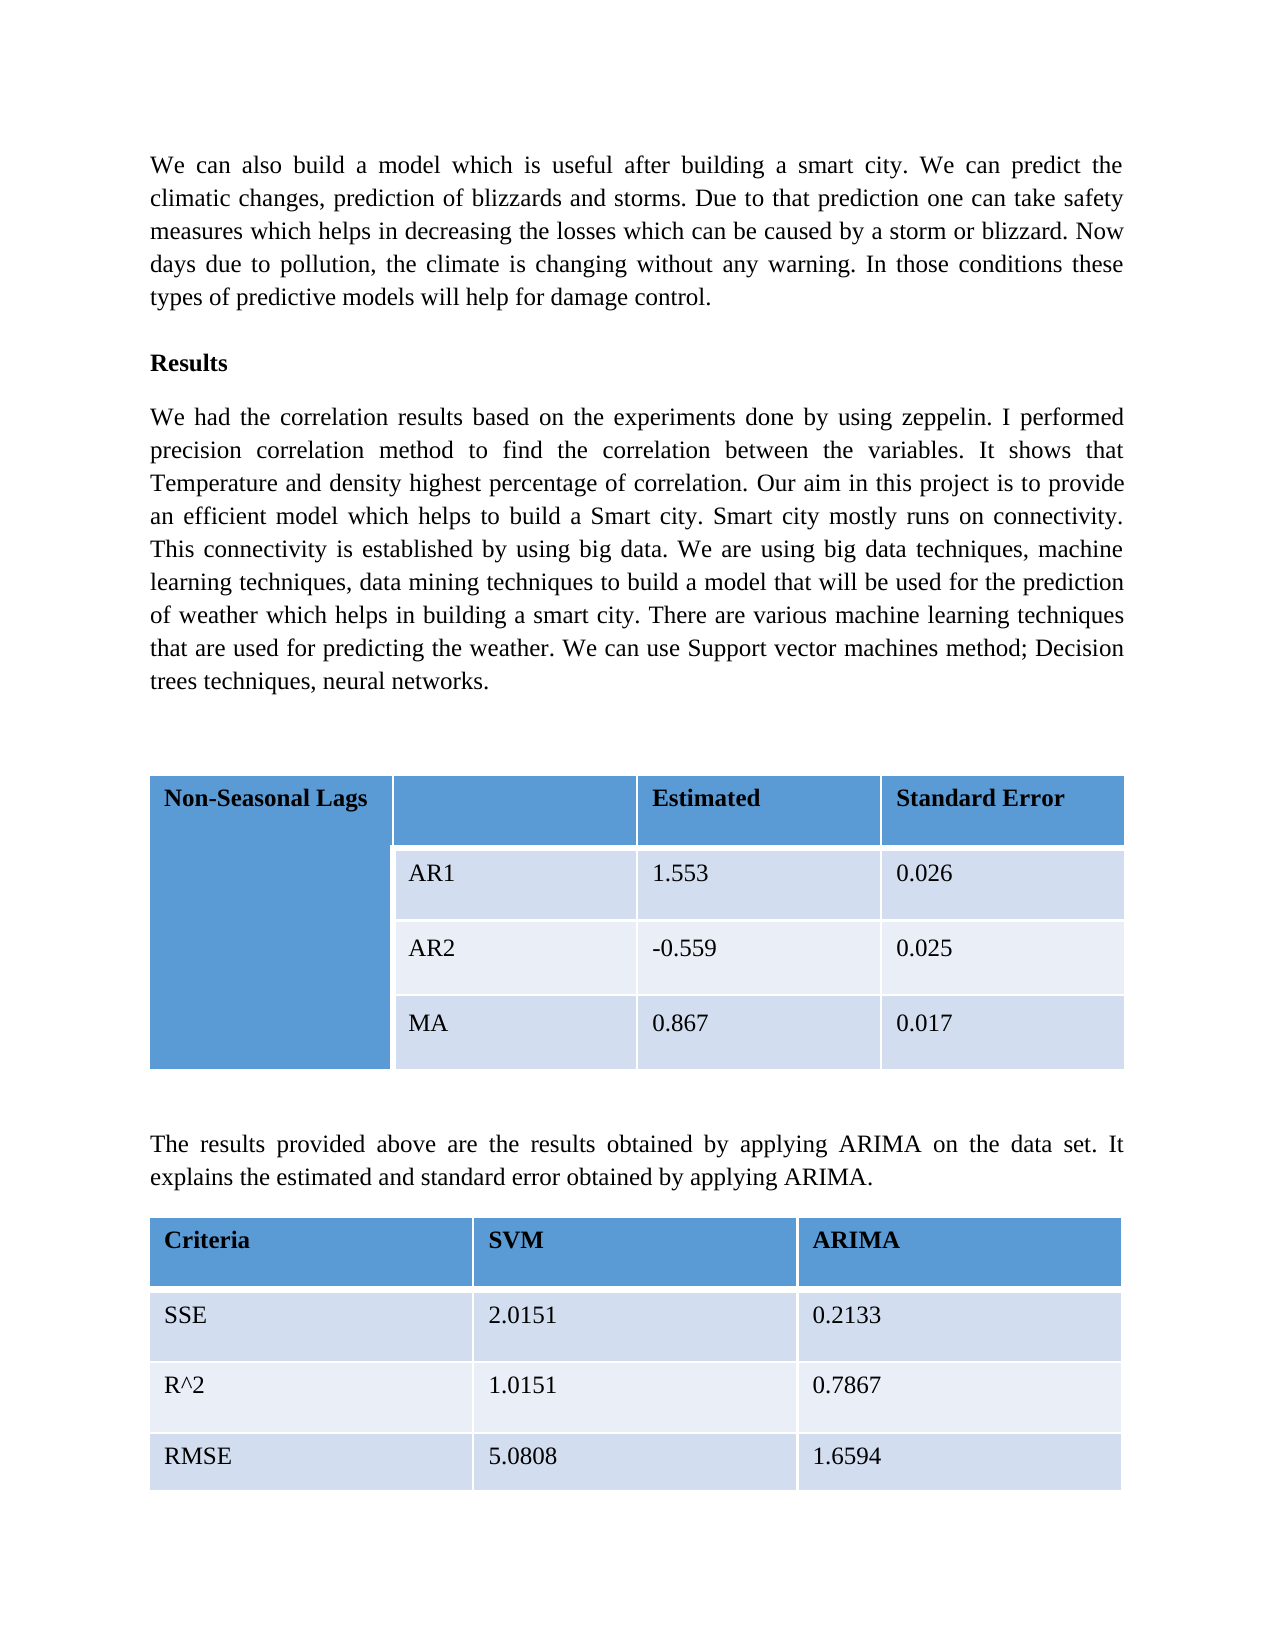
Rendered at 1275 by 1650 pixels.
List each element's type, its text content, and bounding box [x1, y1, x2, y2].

table_cell MA [396, 996, 636, 1069]
table_cell RMSE [150, 1434, 472, 1490]
table_cell -0.559 [638, 922, 880, 994]
text The results provided above are the results obtained by applying ARIMA on the data set. It explains the estimated and standard error obtained by applying ARIMA. [150, 1129, 1125, 1191]
table_cell 0.026 [882, 851, 1124, 919]
table_cell 1.553 [638, 851, 880, 919]
table_header Standard Error [882, 776, 1124, 845]
table_cell AR1 [396, 851, 636, 919]
table_header Criteria [150, 1218, 472, 1286]
table_header ARIMA [799, 1218, 1121, 1286]
text We can also build a model which is useful after building a smart city. We can predict the climatic changes, prediction of blizzards and storms. Due to that prediction one can take safety measures which helps in decreasing the losses which can be caused by a storm or blizzard. Now days due to pollution, the climate is changing without any warning. In those conditions these types of predictive models will help for damage control. [150, 150, 1125, 311]
text Results [150, 348, 1125, 377]
table_cell 5.0808 [474, 1434, 796, 1490]
table_cell AR2 [396, 922, 636, 994]
table_cell SSE [150, 1293, 472, 1361]
table_cell 0.867 [638, 996, 880, 1069]
table_header SVM [474, 1218, 796, 1286]
table_cell 0.2133 [799, 1293, 1121, 1361]
table_cell 1.0151 [474, 1363, 796, 1432]
table_cell R^2 [150, 1363, 472, 1432]
table_header Estimated [638, 776, 880, 845]
table_header [394, 776, 636, 845]
table_cell 1.6594 [799, 1434, 1121, 1490]
table_header Non-Seasonal Lags [150, 776, 392, 1069]
table_cell 2.0151 [474, 1293, 796, 1361]
table_cell 0.7867 [799, 1363, 1121, 1432]
table_cell 0.017 [882, 996, 1124, 1069]
table_cell 0.025 [882, 922, 1124, 994]
